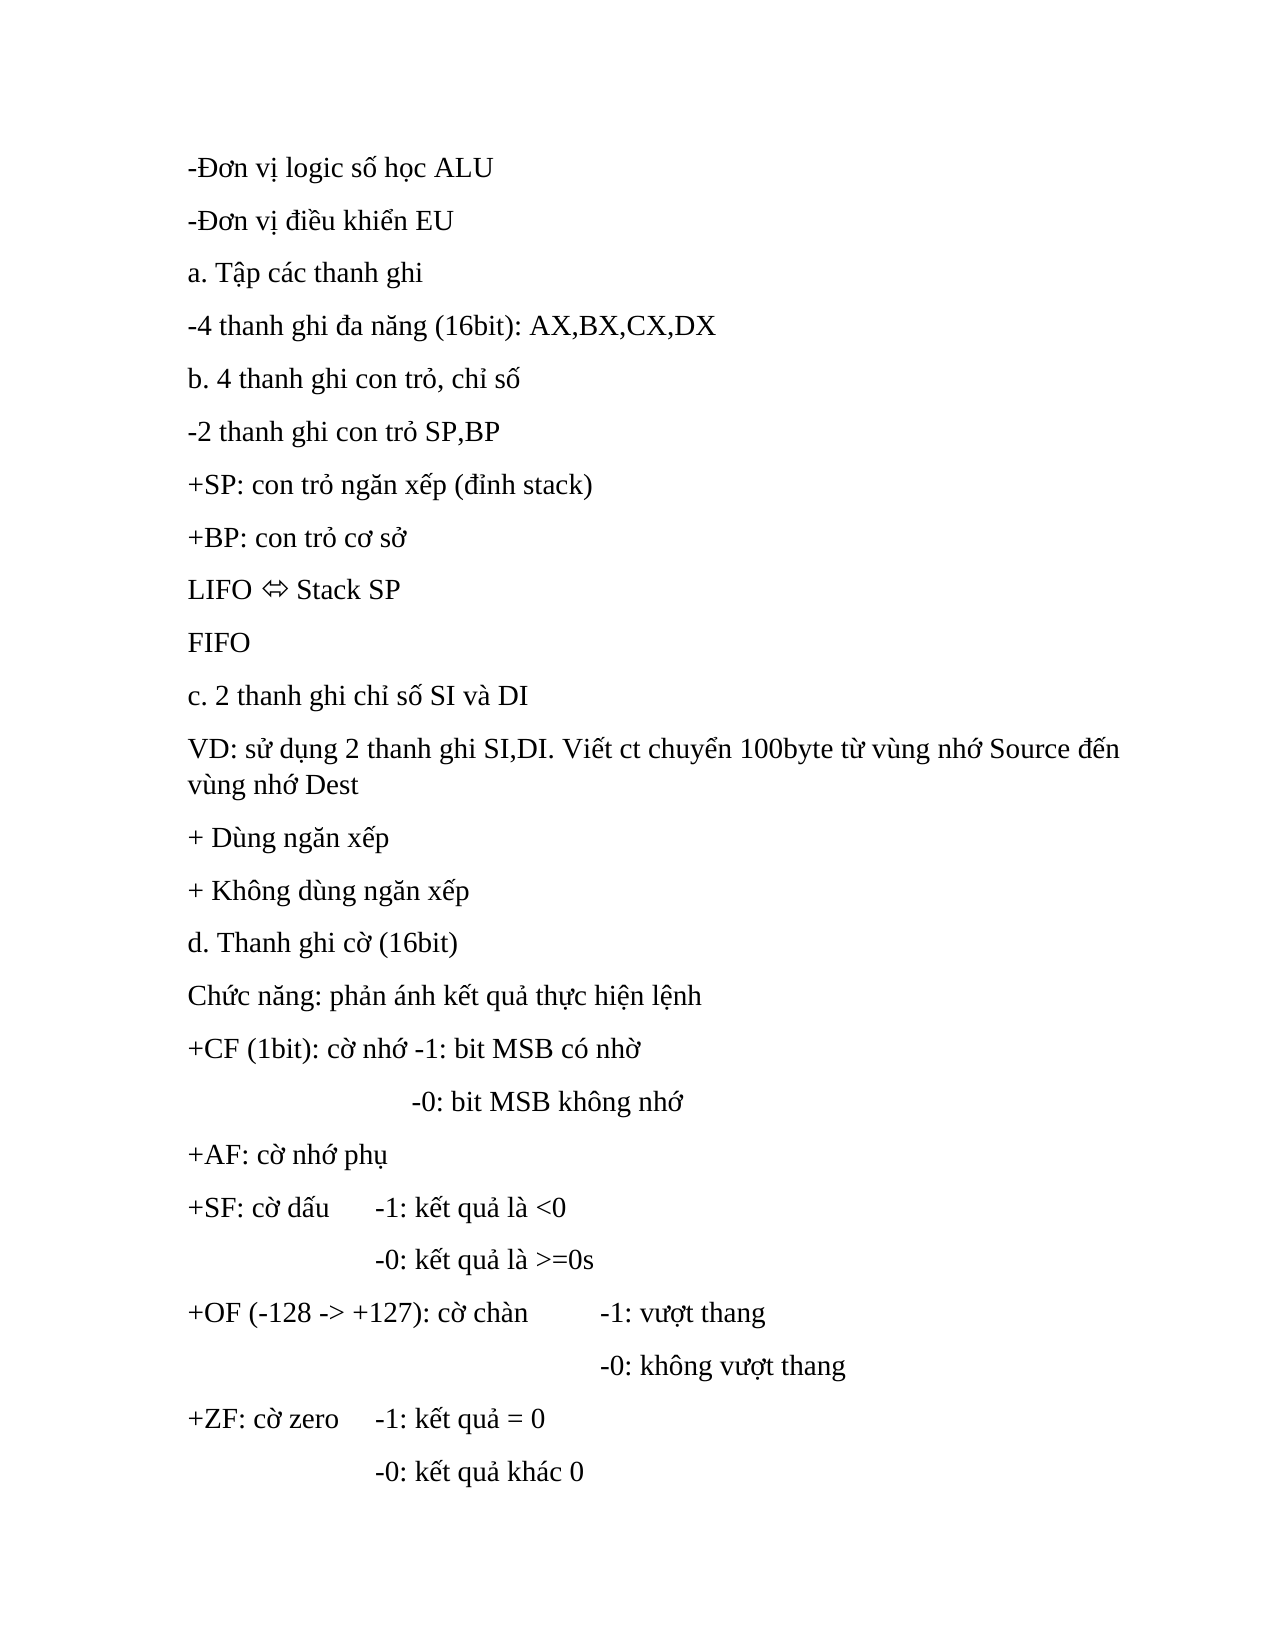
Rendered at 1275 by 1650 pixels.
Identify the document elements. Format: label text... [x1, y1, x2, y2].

text FIFO [187, 625, 1125, 659]
text +AF: cờ nhớ phụ [150, 1137, 1125, 1170]
text a. Tập các thanh ghi [187, 256, 1125, 289]
text -0: bit MSB không nhớ [150, 1084, 1125, 1118]
text Chức năng: phản ánh kết quả thực hiện lệnh [150, 978, 1125, 1012]
text +SF: cờ dấu -1: kết quả là <0 [150, 1190, 1125, 1223]
text -0: kết quả là >=0s [150, 1242, 1125, 1276]
text + Không dùng ngăn xếp [187, 873, 1125, 906]
text +ZF: cờ zero -1: kết quả = 0 [150, 1401, 1125, 1434]
text c. 2 thanh ghi chỉ số SI và DI [187, 678, 1125, 712]
text +CF (1bit): cờ nhớ -1: bit MSB có nhờ [150, 1031, 1125, 1065]
text -4 thanh ghi đa năng (16bit): AX,BX,CX,DX [187, 308, 1125, 342]
text +BP: con trỏ cơ sở [187, 520, 1125, 553]
text LIFO Stack SP [187, 572, 1125, 606]
text -Đơn vị điều khiển EU [187, 203, 1125, 236]
text -0: kết quả khác 0 [150, 1454, 1125, 1487]
text +OF (-128 -> +127): cờ chàn -1: vượt thang [150, 1295, 1125, 1329]
text VD: sử dụng 2 thanh ghi SI,DI. Viết ct chuyển 100byte từ vùng nhớ Source đến vùng nhớ Dest [187, 731, 1125, 801]
text -0: không vượt thang [150, 1348, 1125, 1382]
text + Dùng ngăn xếp [150, 820, 1125, 853]
text +SP: con trỏ ngăn xếp (đỉnh stack) [187, 467, 1125, 500]
text -2 thanh ghi con trỏ SP,BP [187, 414, 1125, 448]
text b. 4 thanh ghi con trỏ, chỉ số [187, 361, 1125, 395]
text d. Thanh ghi cờ (16bit) [150, 926, 1125, 959]
text -Đơn vị logic số học ALU [187, 150, 1125, 183]
